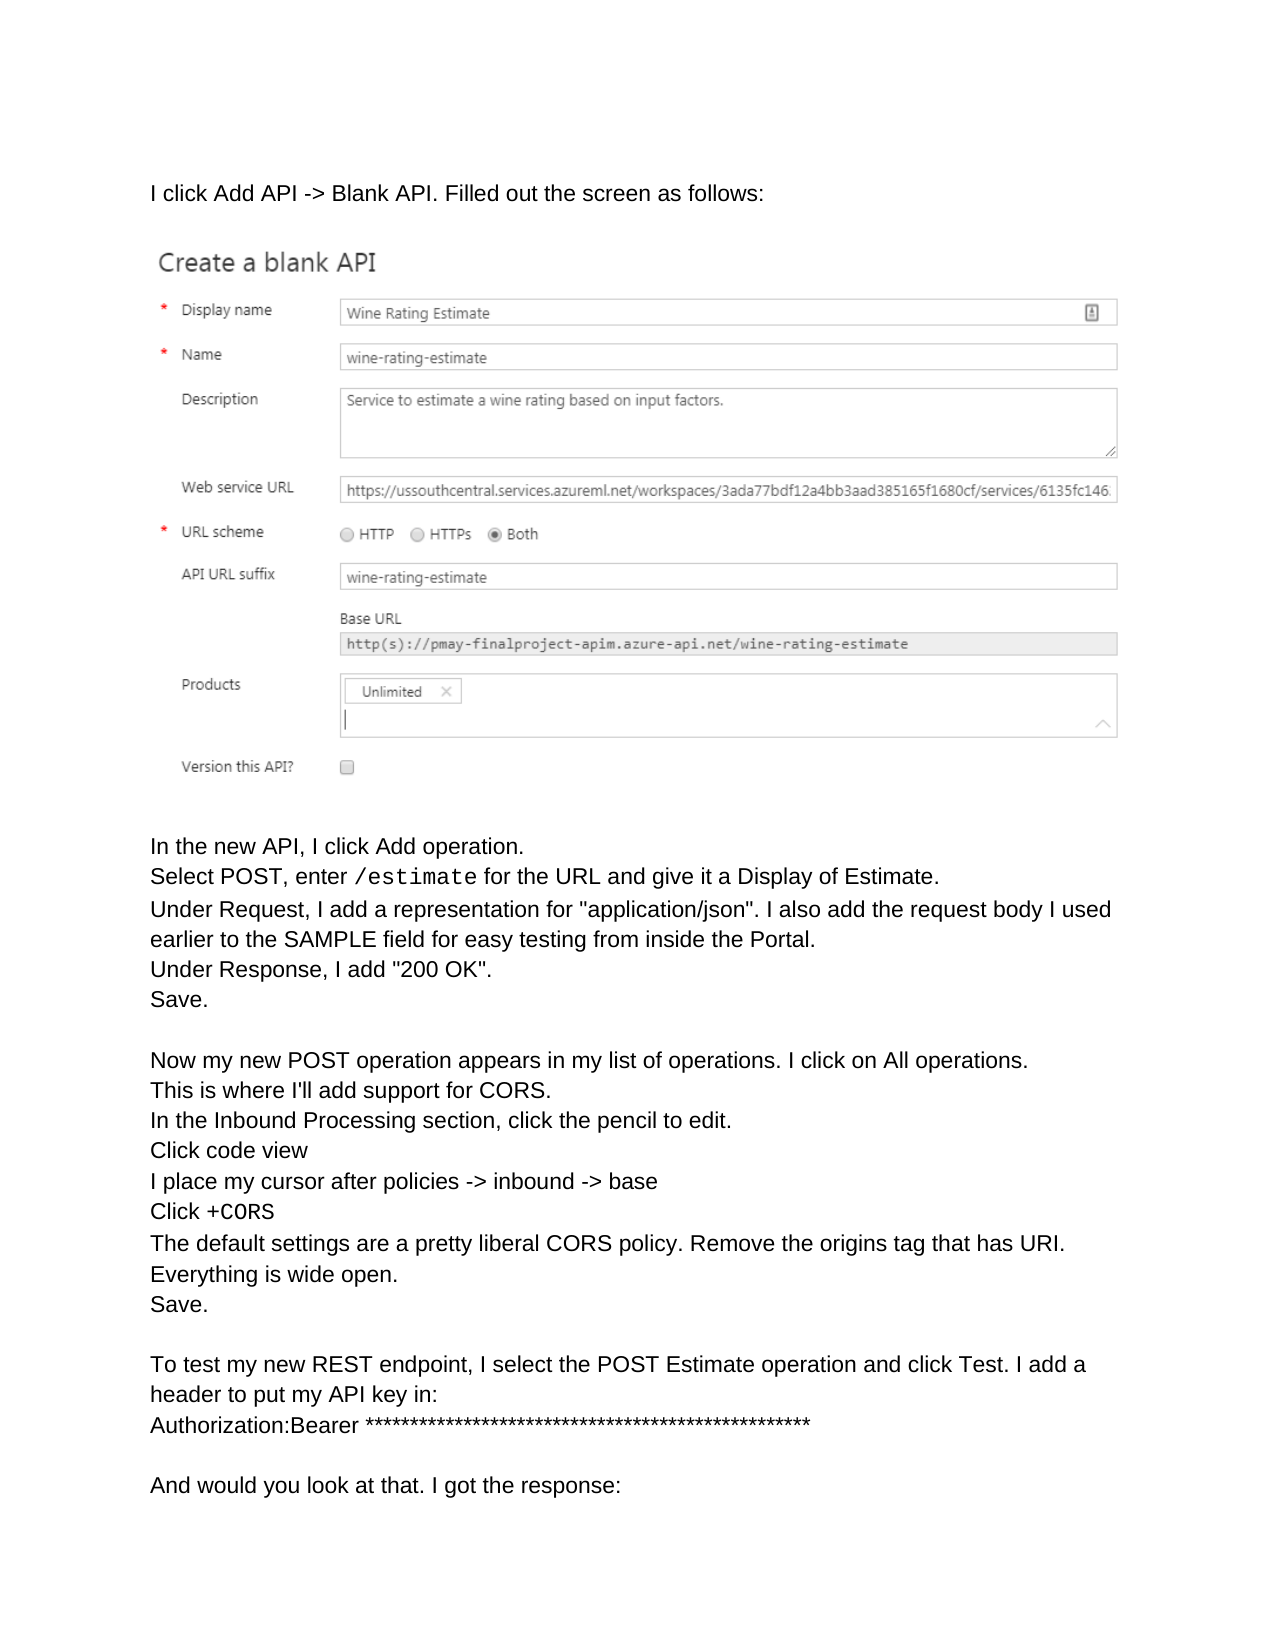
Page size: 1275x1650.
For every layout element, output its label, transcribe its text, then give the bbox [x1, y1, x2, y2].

text Save. [150, 1291, 1125, 1317]
text Click +CORS [150, 1198, 1125, 1226]
text And would you look at that. I got the response: [150, 1472, 1125, 1498]
text Save. [150, 986, 1125, 1013]
text Authorization:Bearer ************************************************** [150, 1412, 1125, 1438]
text To test my new REST endpoint, I select the POST Estimate operation and click Test. I add a header to put my API key in: [150, 1351, 1125, 1408]
text In the Inbound Processing section, click the pencil to edit. [150, 1107, 1125, 1133]
text Now my new POST operation appears in my list of operations. I click on All operations. [150, 1047, 1125, 1073]
text In the new API, I click Add operation. [150, 833, 1125, 859]
text Select POST, enter /estimate for the URL and give it a Display of Estimate. [150, 863, 1125, 892]
text This is where I'll add support for CORS. [150, 1077, 1125, 1103]
text The default settings are a pretty liberal CORS policy. Remove the origins tag that has URI. Everything is wide open. [150, 1230, 1125, 1287]
text I place my cursor after policies -> inbound -> base [150, 1168, 1125, 1194]
picture [150, 240, 1125, 799]
text Under Response, I add "200 OK". [150, 956, 1125, 982]
text Click code view [150, 1137, 1125, 1164]
text Under Request, I add a representation for "application/json". I also add the request body I used earlier to the SAMPLE field for easy testing from inside the Portal. [150, 896, 1125, 952]
text I click Add API -> Blank API. Filled out the screen as follows: [150, 180, 1125, 207]
